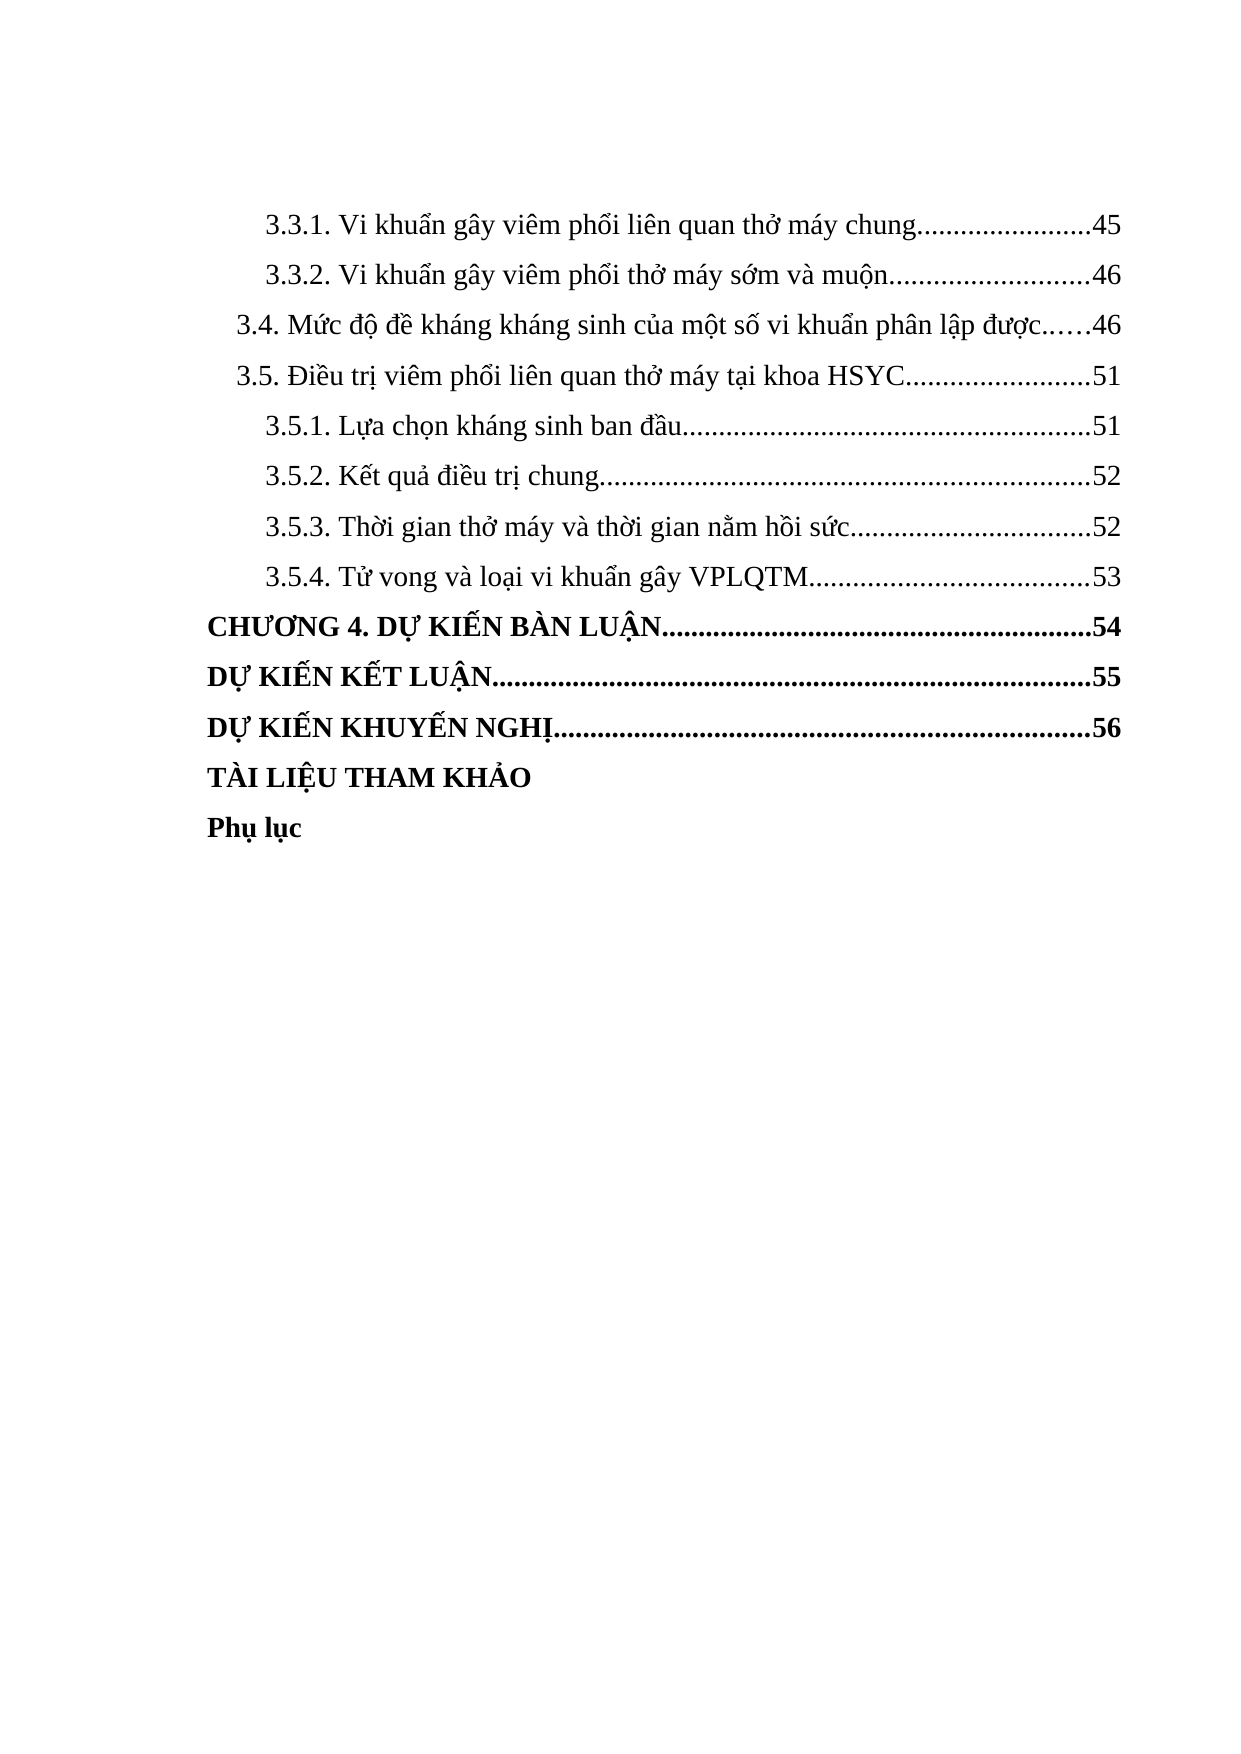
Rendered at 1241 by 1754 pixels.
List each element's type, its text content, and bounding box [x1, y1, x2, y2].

text 3.5.2. Kết quả điều trị chung 52 [265, 458, 1122, 492]
text 3.3.1. Vi khuẩn gây viêm phổi liên quan thở máy chung 45 [265, 207, 1122, 240]
text 3.3.2. Vi khuẩn gây viêm phổi thở máy sớm và muộn 46 [265, 257, 1122, 291]
text TÀI LIỆU THAM KHẢO [207, 760, 1122, 794]
text 3.5.3. Thời gian thở máy và thời gian nằm hồi sức 52 [265, 509, 1122, 542]
text 3.4. Mức độ đề kháng kháng sinh của một số vi khuẩn phân lập được. 46 [236, 307, 1122, 341]
text 3.5.4. Tử vong và loại vi khuẩn gây VPLQTM 53 [265, 559, 1122, 592]
text CHƯƠNG 4. DỰ KIẾN BÀN LUẬN 54 [207, 609, 1122, 643]
text Phụ lục [207, 811, 1122, 844]
text 3.5. Điều trị viêm phổi liên quan thở máy tại khoa HSYC 51 [236, 358, 1122, 391]
text DỰ KIẾN KHUYẾN NGHỊ 56 [207, 710, 1122, 743]
text 3.5.1. Lựa chọn kháng sinh ban đầu 51 [265, 408, 1122, 442]
text DỰ KIẾN KẾT LUẬN 55 [207, 659, 1122, 693]
